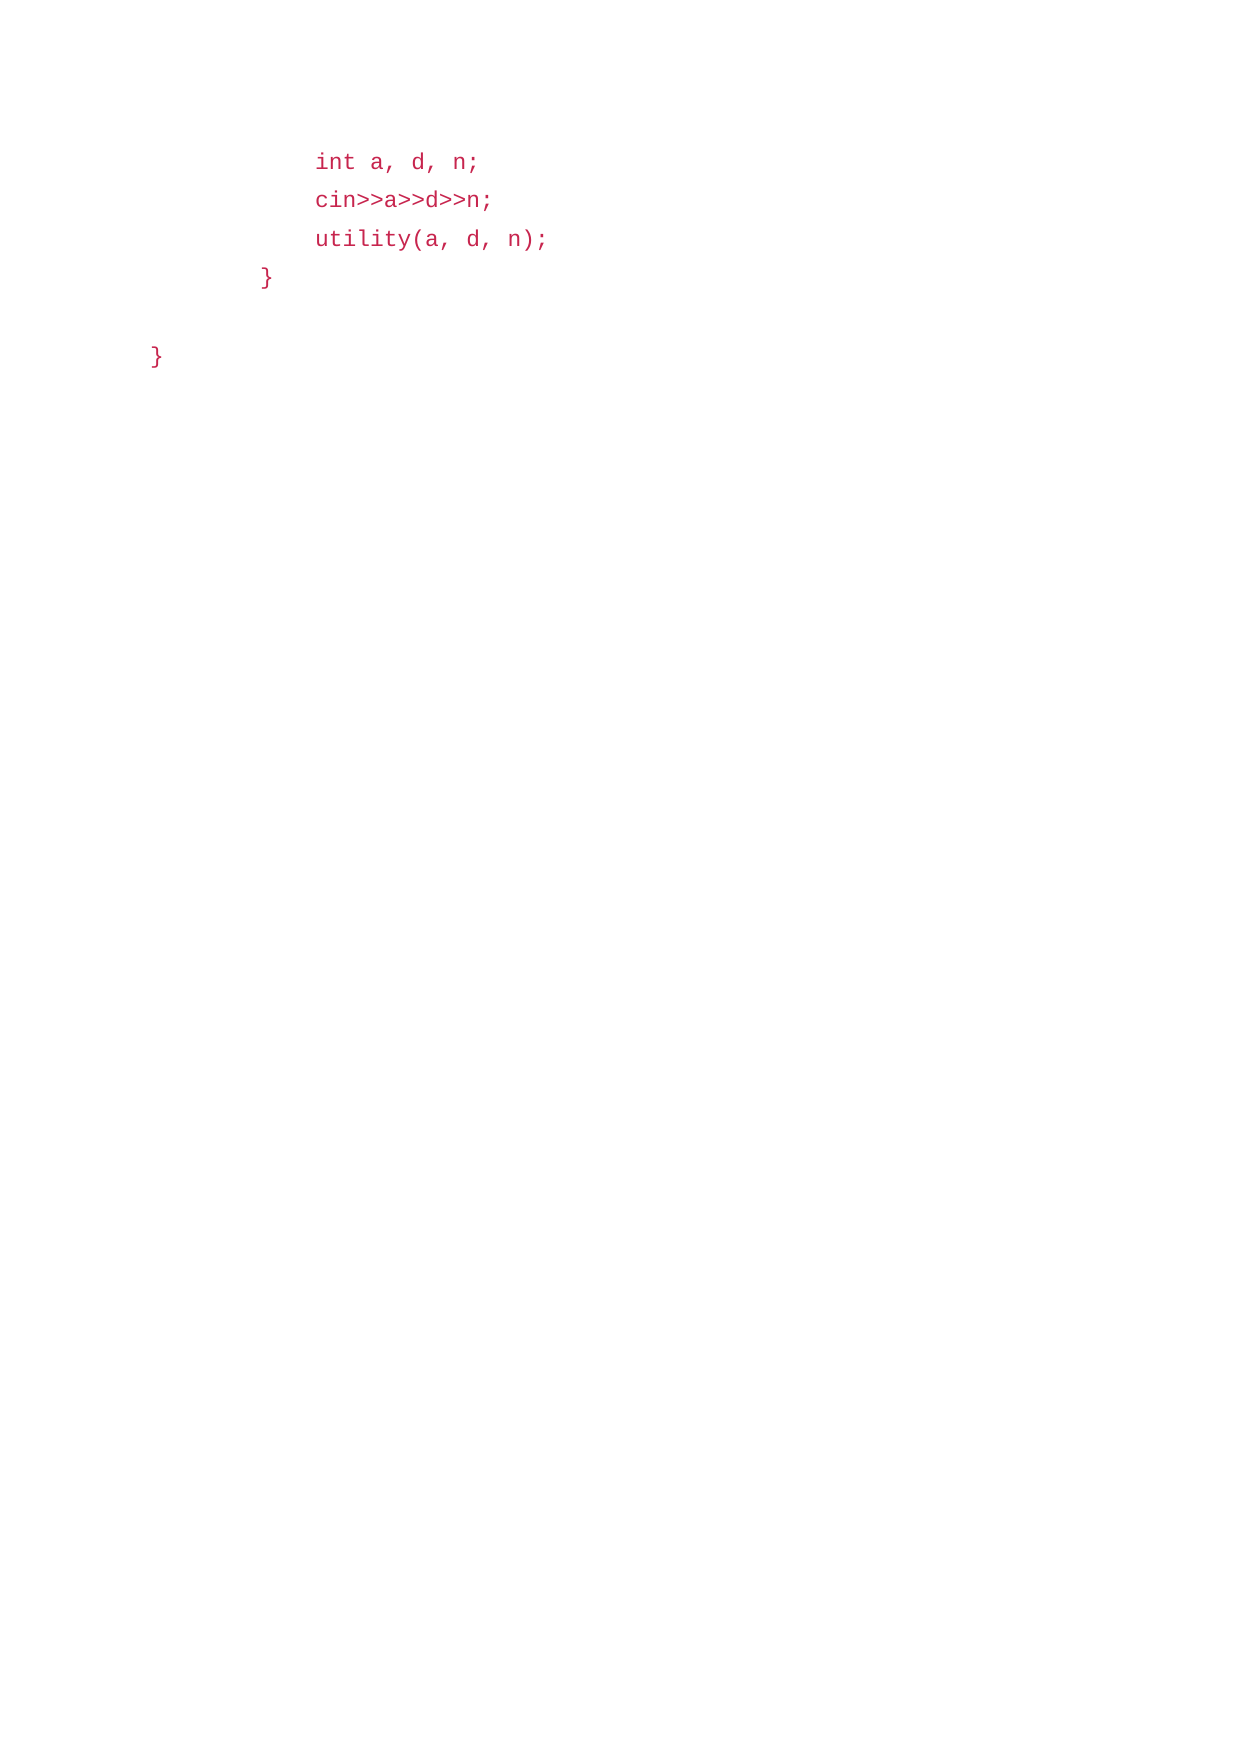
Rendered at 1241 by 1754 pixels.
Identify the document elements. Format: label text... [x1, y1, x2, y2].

text int a, d, n; [150, 150, 1090, 176]
text } [150, 265, 1090, 291]
text cin>>a>>d>>n; [150, 188, 1090, 214]
text utility(a, d, n); [150, 227, 1090, 253]
text } [150, 344, 1090, 370]
